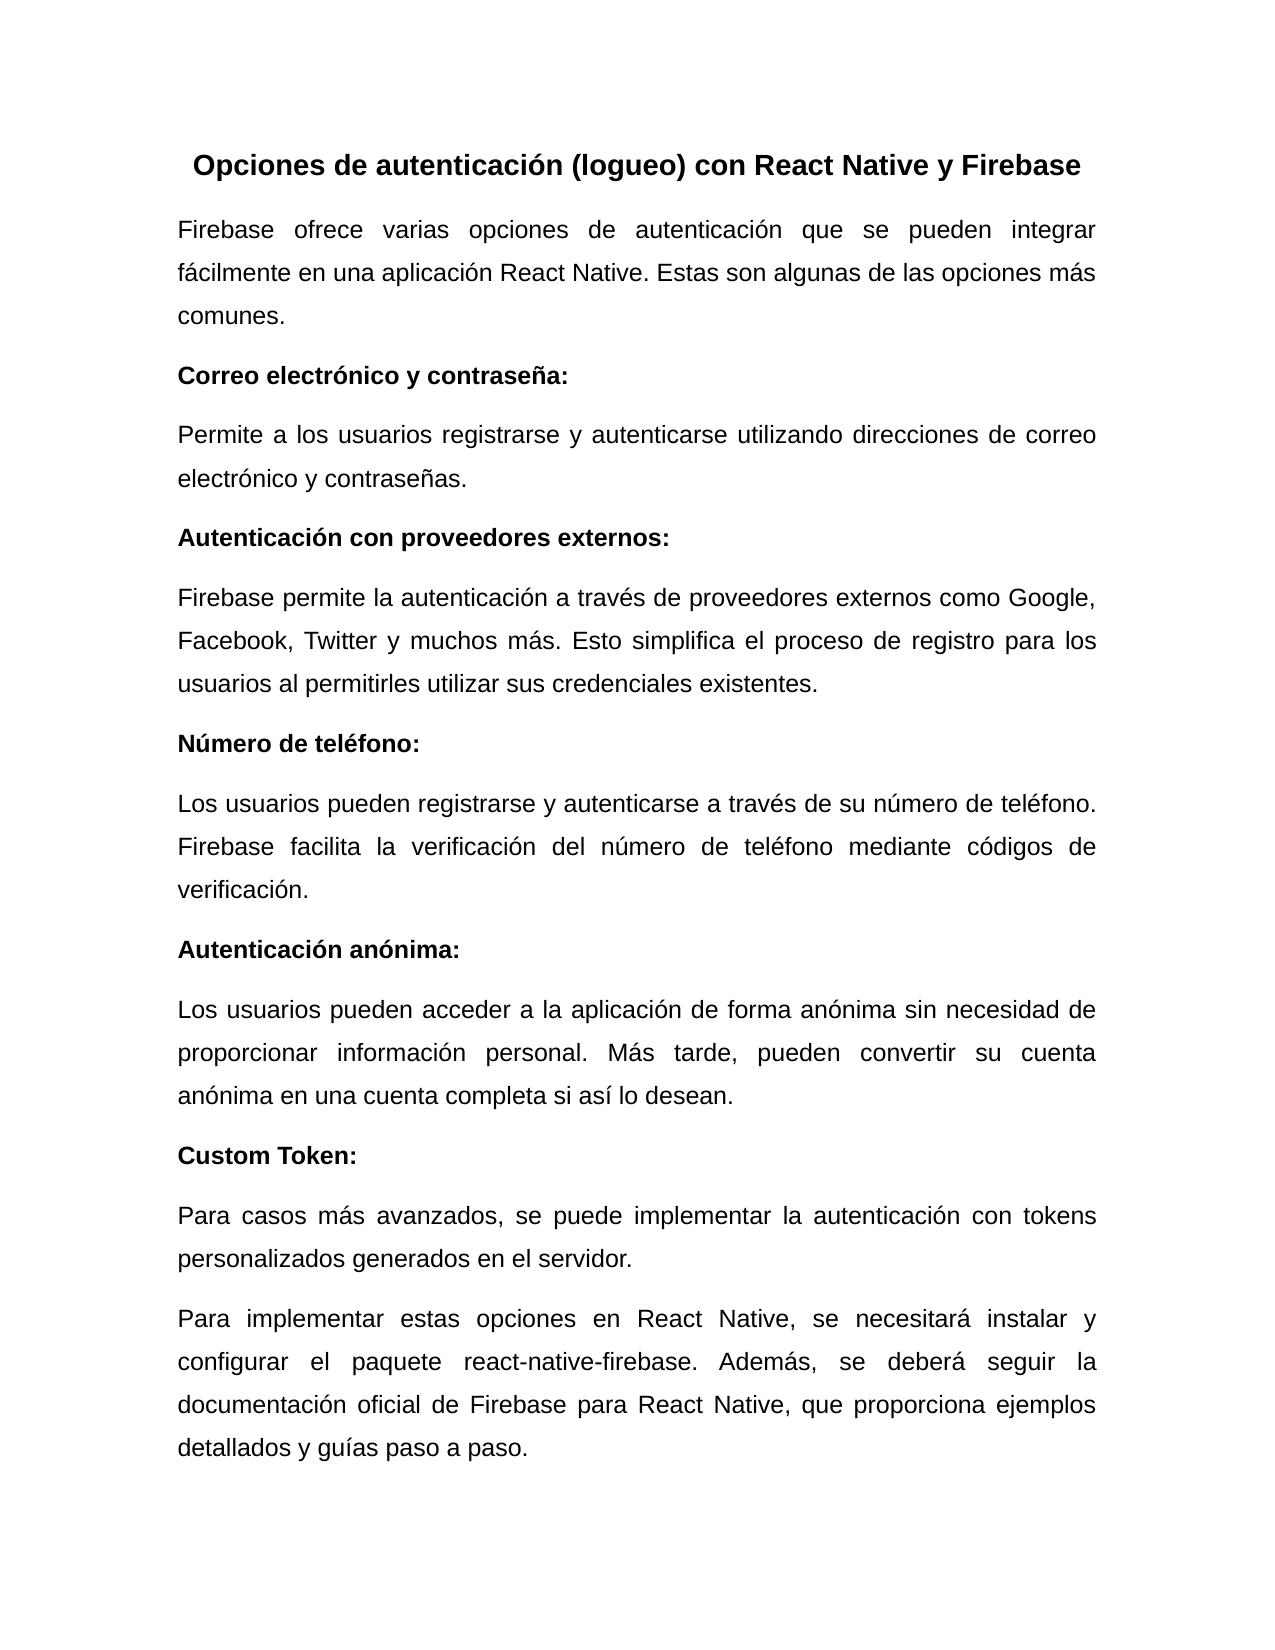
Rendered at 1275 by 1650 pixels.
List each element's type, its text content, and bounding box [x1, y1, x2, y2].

text Los usuarios pueden registrarse y autenticarse a través de su número de teléfono. Firebase facilita la verificación del número de teléfono mediante códigos de verificación. [177, 789, 1098, 904]
text Autenticación con proveedores externos: [177, 523, 1098, 552]
text Correo electrónico y contraseña: [177, 361, 1098, 389]
text Autenticación anónima: [177, 935, 1098, 964]
text Custom Token: [177, 1141, 1098, 1169]
text Número de teléfono: [177, 729, 1098, 758]
text Permite a los usuarios registrarse y autenticarse utilizando direcciones de correo electrónico y contraseñas. [177, 420, 1098, 492]
text Para implementar estas opciones en React Native, se necesitará instalar y configurar el paquete react-native-firebase. Además, se deberá seguir la documentación oficial de Firebase para React Native, que proporciona ejemplos detallados y guías paso a paso. [177, 1303, 1098, 1462]
text Los usuarios pueden acceder a la aplicación de forma anónima sin necesidad de proporcionar información personal. Más tarde, pueden convertir su cuenta anónima en una cuenta completa si así lo desean. [177, 995, 1098, 1110]
text Firebase permite la autenticación a través de proveedores externos como Google, Facebook, Twitter y muchos más. Esto simplifica el proceso de registro para los usuarios al permitirles utilizar sus credenciales existentes. [177, 583, 1098, 698]
text Opciones de autenticación (logueo) con React Native y Firebase [177, 148, 1098, 181]
text Para casos más avanzados, se puede implementar la autenticación con tokens personalizados generados en el servidor. [177, 1201, 1098, 1272]
text Firebase ofrece varias opciones de autenticación que se pueden integrar fácilmente en una aplicación React Native. Estas son algunas de las opciones más comunes. [177, 214, 1098, 329]
